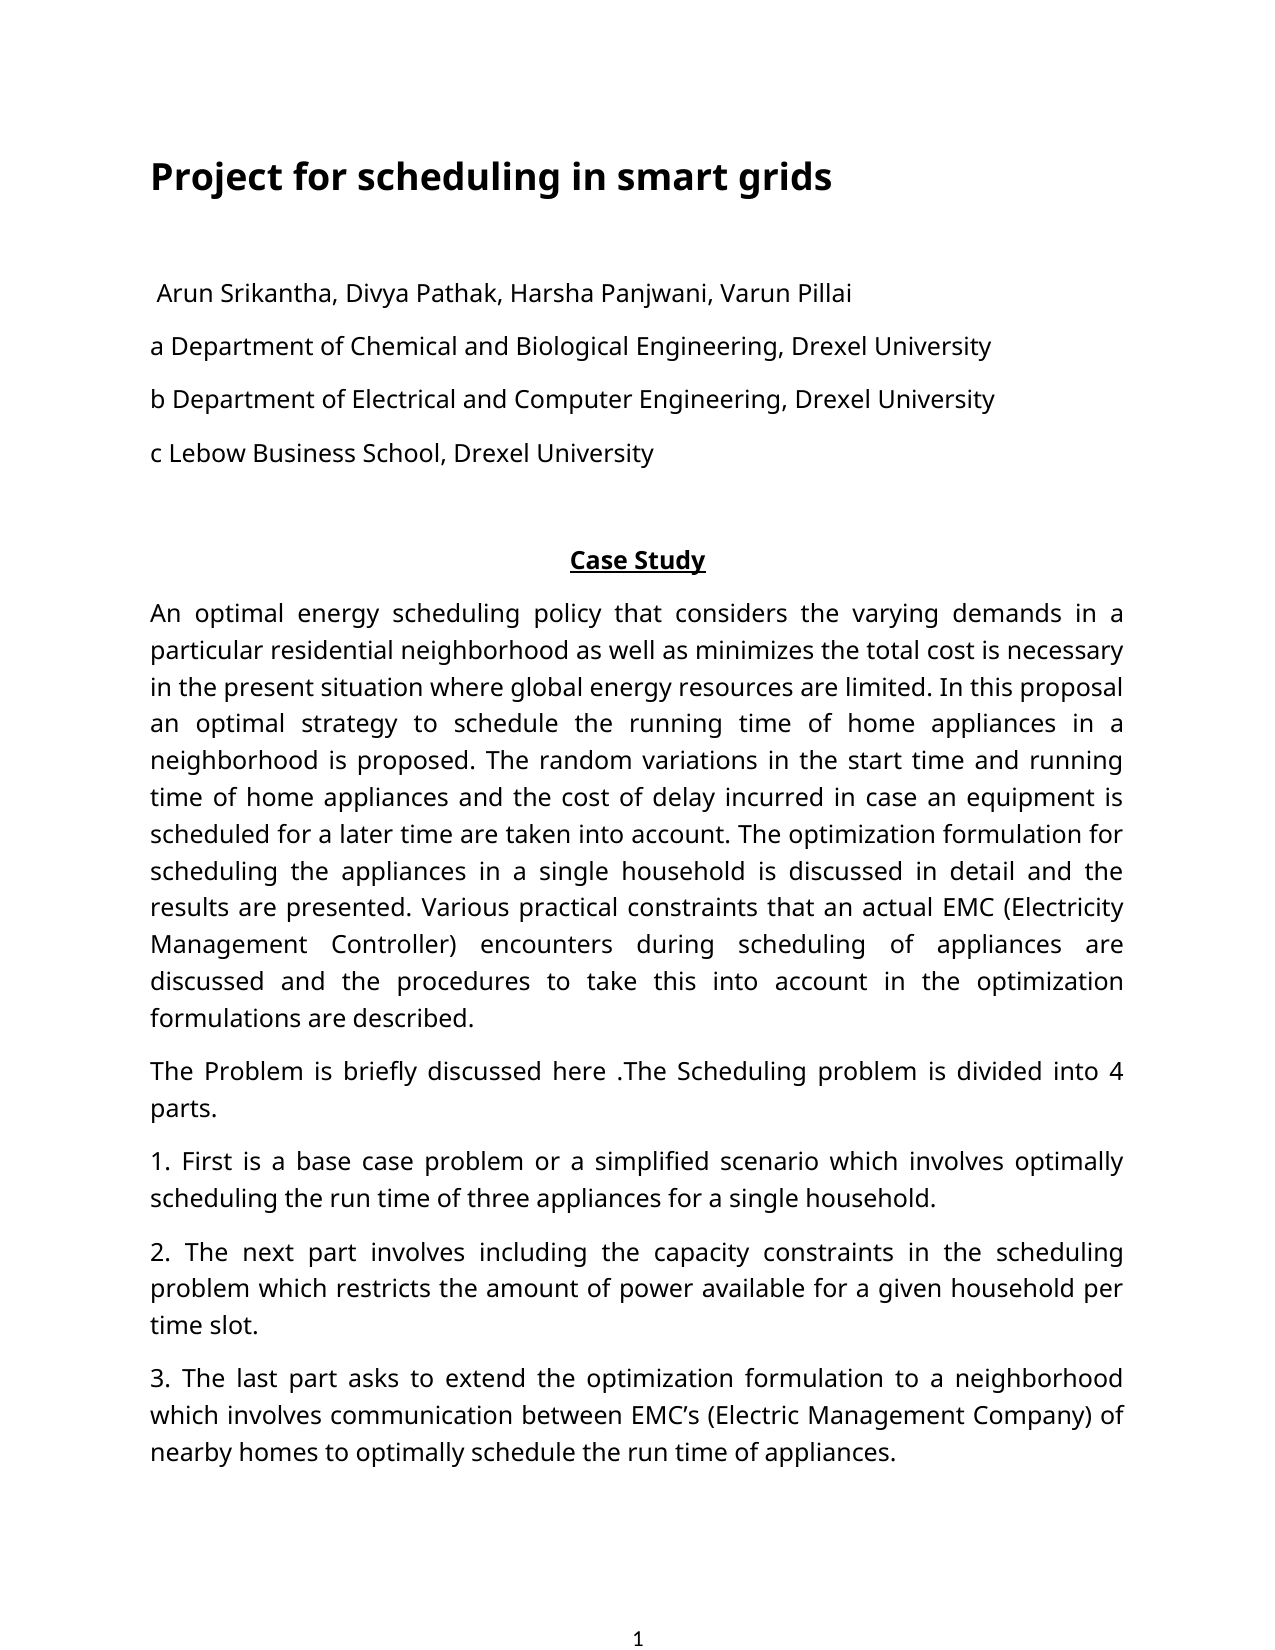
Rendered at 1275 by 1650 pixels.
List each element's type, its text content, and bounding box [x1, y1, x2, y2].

text Case Study [150, 542, 1125, 576]
text 1. First is a base case problem or a simplified scenario which involves optimally scheduling the run time of three appliances for a single household. [150, 1144, 1125, 1215]
text Arun Srikantha, Divya Pathak, Harsha Panjwani, Varun Pillai [150, 275, 1125, 309]
text c Lebow Business School, Drexel University [150, 436, 1125, 469]
text 3. The last part asks to extend the optimization formulation to a neighborhood which involves communication between EMC’s (Electric Management Company) of nearby homes to optimally schedule the run time of appliances. [150, 1361, 1125, 1469]
text The Problem is briefly discussed here .The Scheduling problem is divided into 4 parts. [150, 1054, 1125, 1124]
text An optimal energy scheduling policy that considers the varying demands in a particular residential neighborhood as well as minimizes the total cost is necessary in the present situation where global energy resources are limited. In this proposal an optimal strategy to schedule the running time of home appliances in a neighborhood is proposed. The random variations in the start time and running time of home appliances and the cost of delay incurred in case an equipment is scheduled for a later time are taken into account. The optimization formulation for scheduling the appliances in a single household is discussed in detail and the results are presented. Various practical constraints that an actual EMC (Electricity Management Controller) encounters during scheduling of appliances are discussed and the procedures to take this into account in the optimization formulations are described. [150, 596, 1125, 1034]
text Project for scheduling in smart grids [150, 150, 1125, 201]
text a Department of Chemical and Biological Engineering, Drexel University [150, 329, 1125, 363]
text b Department of Electrical and Computer Engineering, Drexel University [150, 382, 1125, 416]
text 2. The next part involves including the capacity constraints in the scheduling problem which restricts the amount of power available for a given household per time slot. [150, 1234, 1125, 1342]
